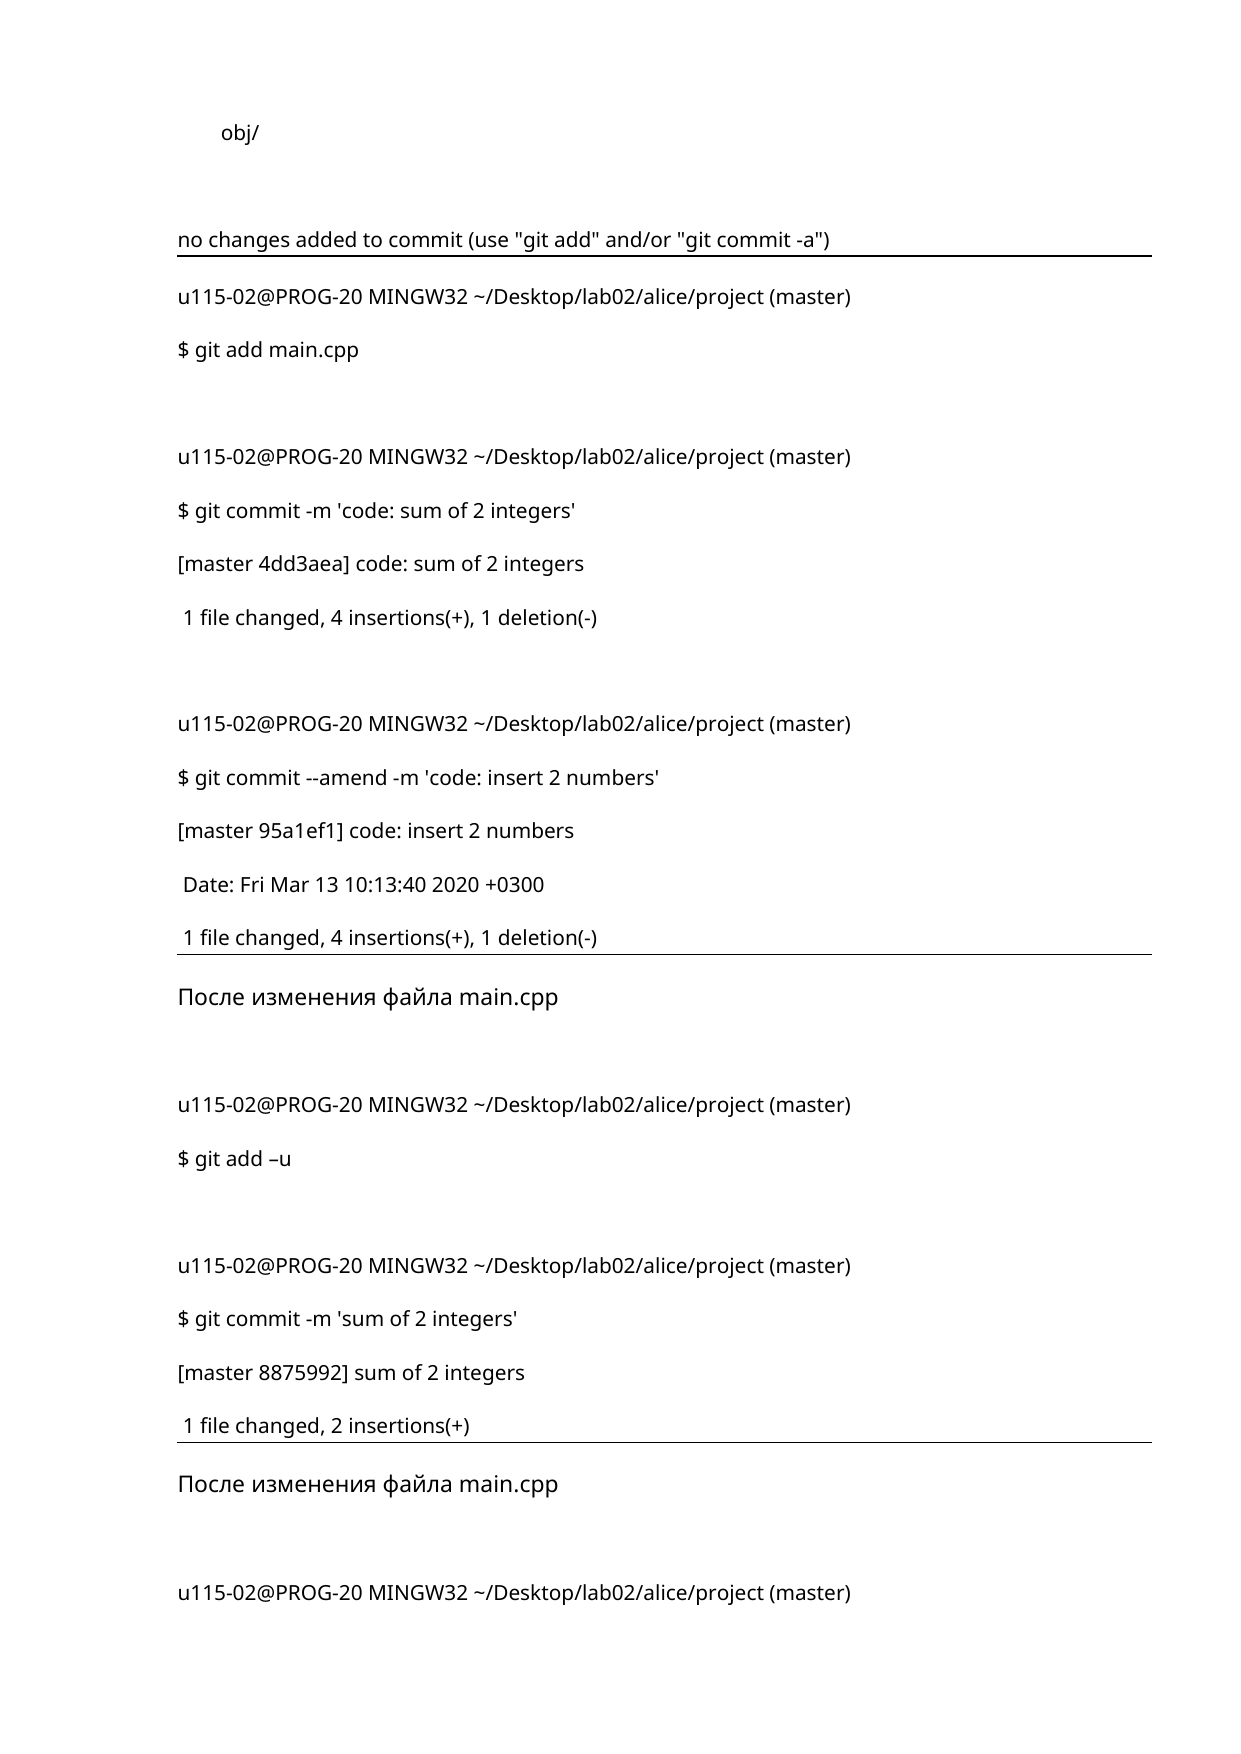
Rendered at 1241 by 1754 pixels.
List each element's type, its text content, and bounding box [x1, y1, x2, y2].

text u115-02@PROG-20 MINGW32 ~/Desktop/lab02/alice/project (master) [177, 1091, 1152, 1119]
text 1 file changed, 2 insertions(+) [177, 1411, 1152, 1442]
text $ git commit -m 'code: sum of 2 integers' [177, 496, 1152, 524]
text [master 4dd3aea] code: sum of 2 integers [177, 549, 1152, 578]
text [master 8875992] sum of 2 integers [177, 1358, 1152, 1386]
text u115-02@PROG-20 MINGW32 ~/Desktop/lab02/alice/project (master) [177, 282, 1152, 311]
text u115-02@PROG-20 MINGW32 ~/Desktop/lab02/alice/project (master) [177, 1578, 1152, 1607]
text obj/ [177, 118, 1152, 147]
text $ git commit --amend -m 'code: insert 2 numbers' [177, 763, 1152, 791]
text u115-02@PROG-20 MINGW32 ~/Desktop/lab02/alice/project (master) [177, 709, 1152, 738]
text 1 file changed, 4 insertions(+), 1 deletion(-) [177, 603, 1152, 631]
text $ git commit -m 'sum of 2 integers' [177, 1304, 1152, 1333]
text [master 95a1ef1] code: insert 2 numbers [177, 816, 1152, 845]
text u115-02@PROG-20 MINGW32 ~/Desktop/lab02/alice/project (master) [177, 442, 1152, 471]
text u115-02@PROG-20 MINGW32 ~/Desktop/lab02/alice/project (master) [177, 1251, 1152, 1279]
text После изменения файла main.cpp [177, 980, 1152, 1012]
text 1 file changed, 4 insertions(+), 1 deletion(-) [177, 923, 1152, 954]
text После изменения файла main.cpp [177, 1468, 1152, 1499]
text $ git add –u [177, 1144, 1152, 1172]
text no changes added to commit (use "git add" and/or "git commit -a") [177, 225, 1152, 255]
text Date: Fri Mar 13 10:13:40 2020 +0300 [177, 870, 1152, 898]
text $ git add main.cpp [177, 336, 1152, 364]
